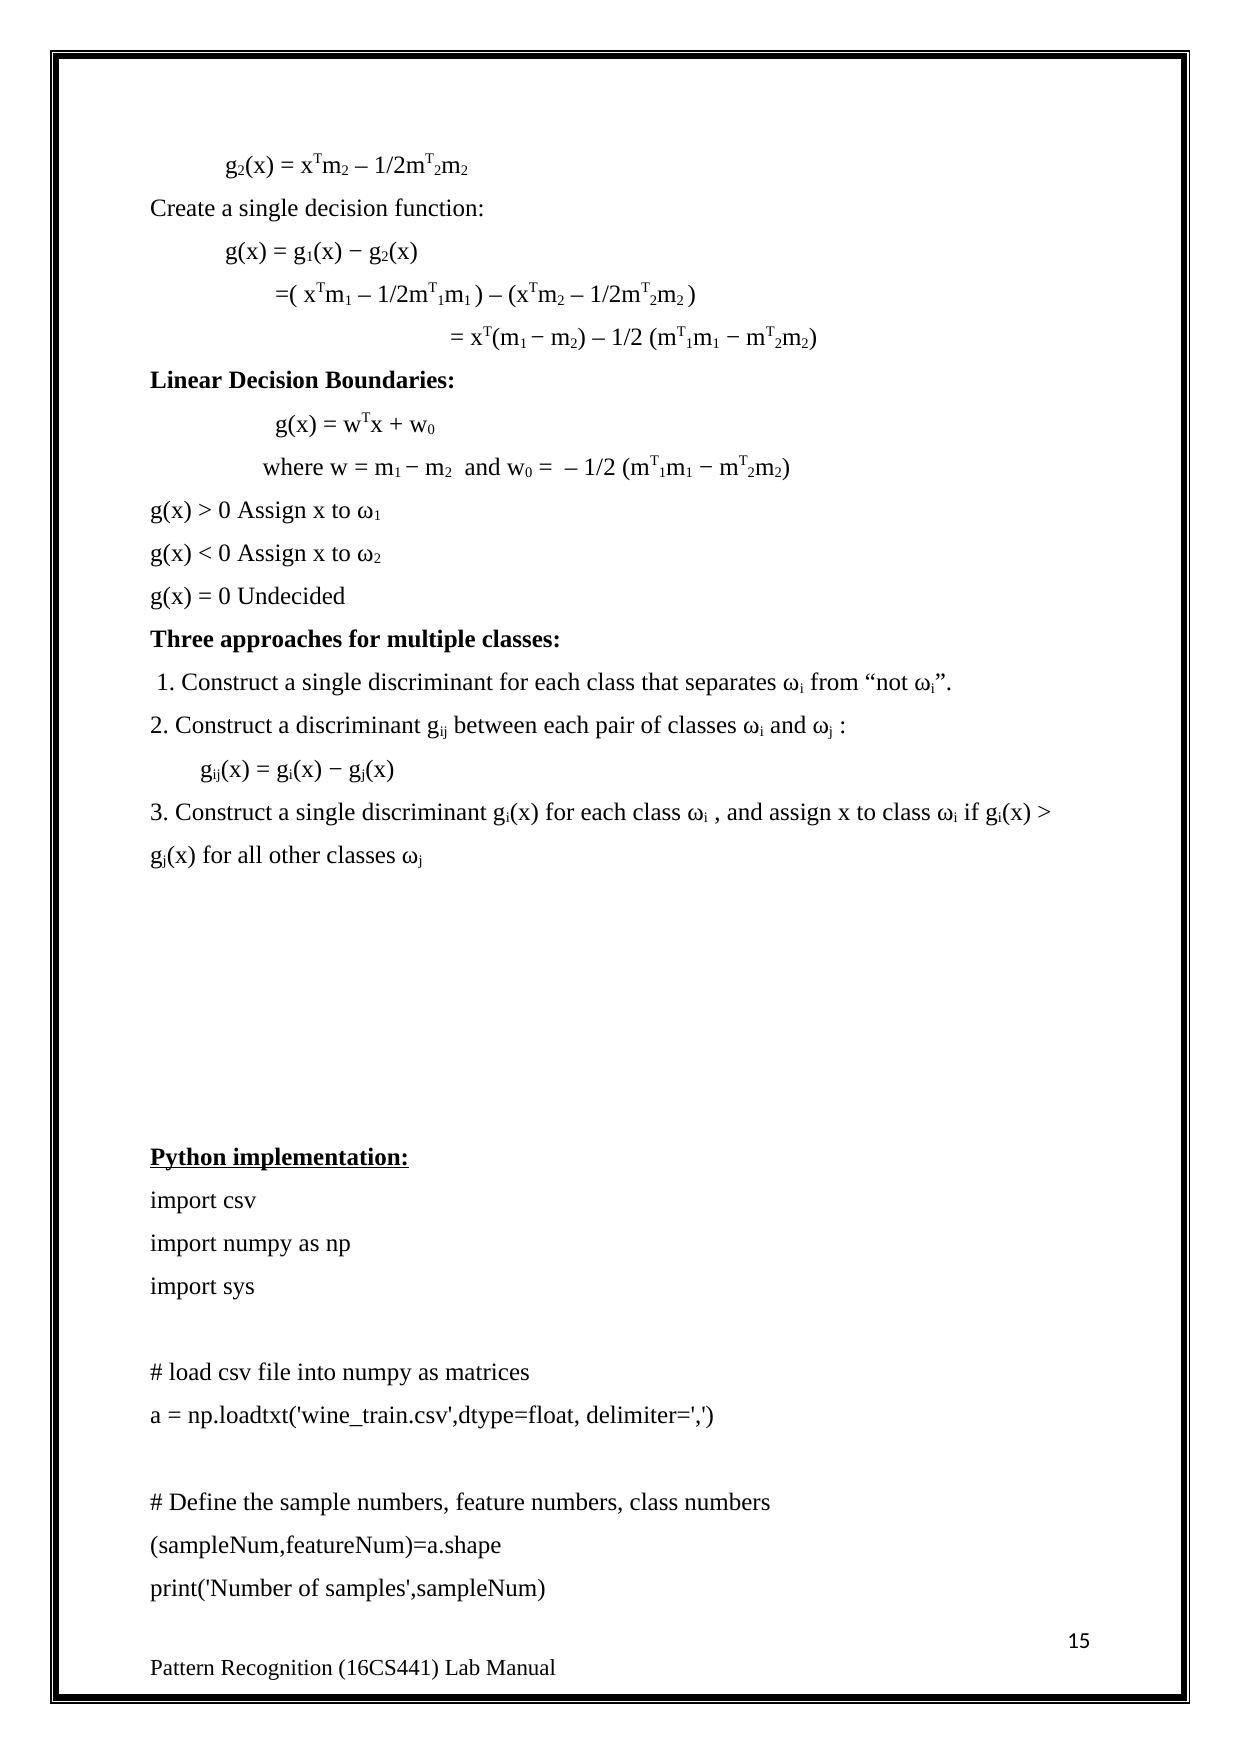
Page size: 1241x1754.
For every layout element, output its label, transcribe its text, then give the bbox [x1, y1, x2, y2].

text # load csv file into numpy as matrices [150, 1357, 1090, 1386]
text print('Number of samples',sampleNum) [150, 1573, 1090, 1602]
text g(x) = 0 Undecided [150, 581, 1090, 610]
text (sampleNum,featureNum)=a.shape [150, 1530, 1090, 1559]
text 3. Construct a single discriminant gi(x) for each class ωi , and assign x to class ωi if gi(x) > gj(x) for all other classes ωj [150, 797, 1090, 869]
text gij(x) = gi(x) − gj(x) [150, 754, 1090, 782]
text import csv [150, 1185, 1090, 1214]
text g(x) = g1(x) − g2(x) [225, 236, 1090, 265]
text g(x) < 0 Assign x to ω2 [150, 538, 1090, 567]
text = xT(m1 − m2) – 1/2 (mT1m1 − mT2m2) [150, 322, 1090, 351]
text import numpy as np [150, 1228, 1090, 1257]
text Three approaches for multiple classes: [150, 624, 1090, 653]
text import sys [150, 1271, 1090, 1300]
text Python implementation: [150, 1142, 1090, 1171]
text Create a single decision function: [150, 193, 1090, 222]
text =( xTm1 – 1/2mT1m1 ) – (xTm2 – 1/2mT2m2 ) [225, 279, 1090, 308]
text where w = m1 − m2 and w0 = – 1/2 (mT1m1 − mT2m2) [150, 452, 1090, 481]
text g(x) = wTx + w0 [150, 409, 1090, 437]
text a = np.loadtxt('wine_train.csv',dtype=float, delimiter=',') [150, 1401, 1090, 1429]
text # Define the sample numbers, feature numbers, class numbers [150, 1487, 1090, 1516]
text Linear Decision Boundaries: [150, 366, 1090, 394]
text 2. Construct a discriminant gij between each pair of classes ωi and ωj : [150, 711, 1090, 739]
text 1. Construct a single discriminant for each class that separates ωi from “not ωi”. [150, 667, 1090, 696]
text g2(x) = xTm2 – 1/2mT2m2 [225, 150, 1090, 179]
text g(x) > 0 Assign x to ω1 [150, 495, 1090, 524]
